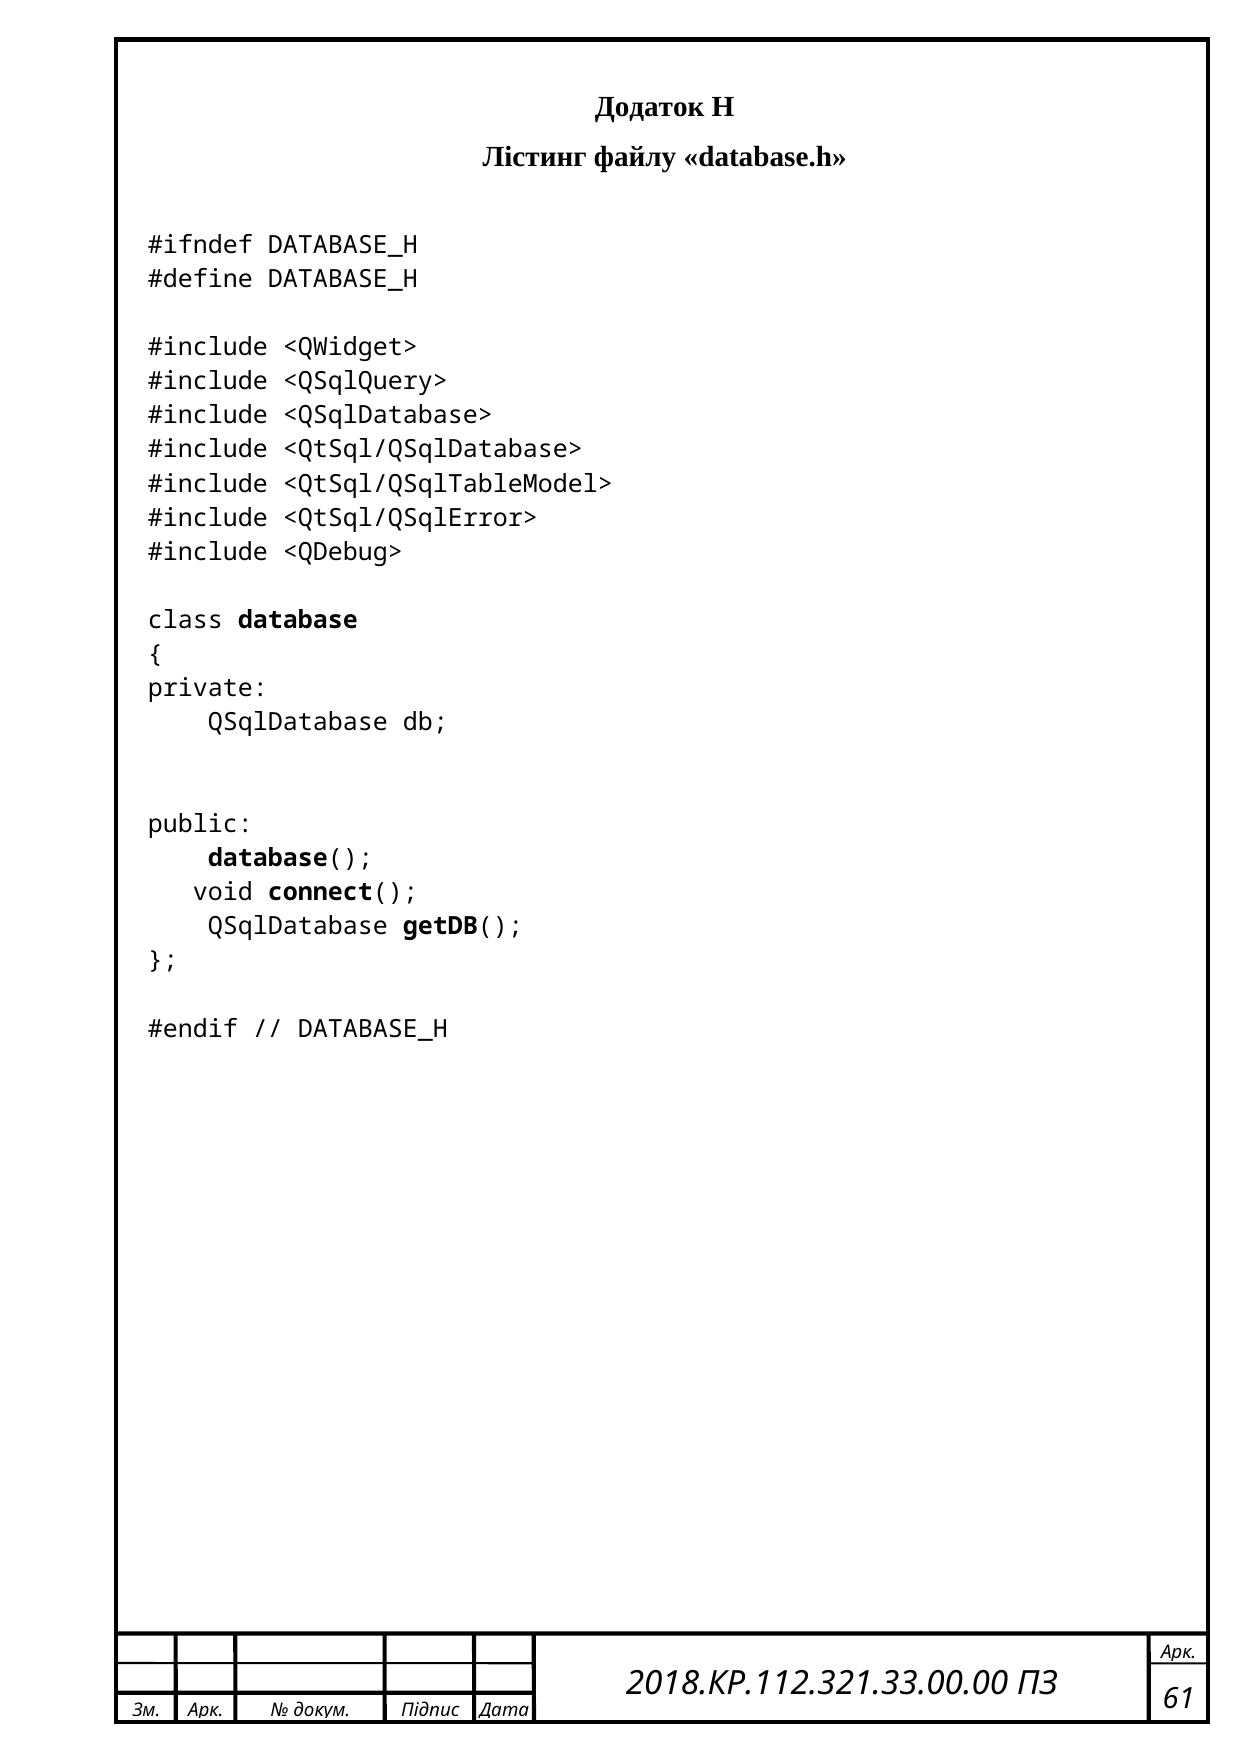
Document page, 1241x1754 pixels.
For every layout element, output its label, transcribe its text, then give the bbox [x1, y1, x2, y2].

text public: [148, 806, 1181, 840]
text #include <QtSql/QSqlError> [148, 499, 1181, 533]
text { [148, 636, 1181, 669]
text }; [148, 942, 1181, 976]
text Додаток Н Лістинг файлу «database.h» [148, 89, 1181, 172]
text database(); [148, 840, 1181, 874]
text private: [148, 669, 1181, 704]
text #include <QtSql/QSqlDatabase> [148, 431, 1181, 465]
text #include <QSqlDatabase> [148, 397, 1181, 431]
text QSqlDatabase getDB(); [148, 908, 1181, 942]
text #include <QDebug> [148, 533, 1181, 567]
text void connect(); [148, 874, 1181, 908]
text class database [148, 601, 1181, 636]
text #include <QtSql/QSqlTableModel> [148, 465, 1181, 499]
text #endif // DATABASE_H [148, 1010, 1181, 1044]
text #include <QSqlQuery> [148, 363, 1181, 397]
text #include <QWidget> [148, 329, 1181, 363]
text #define DATABASE_H [148, 261, 1181, 295]
text QSqlDatabase db; [148, 704, 1181, 738]
text #ifndef DATABASE_H [148, 227, 1181, 261]
